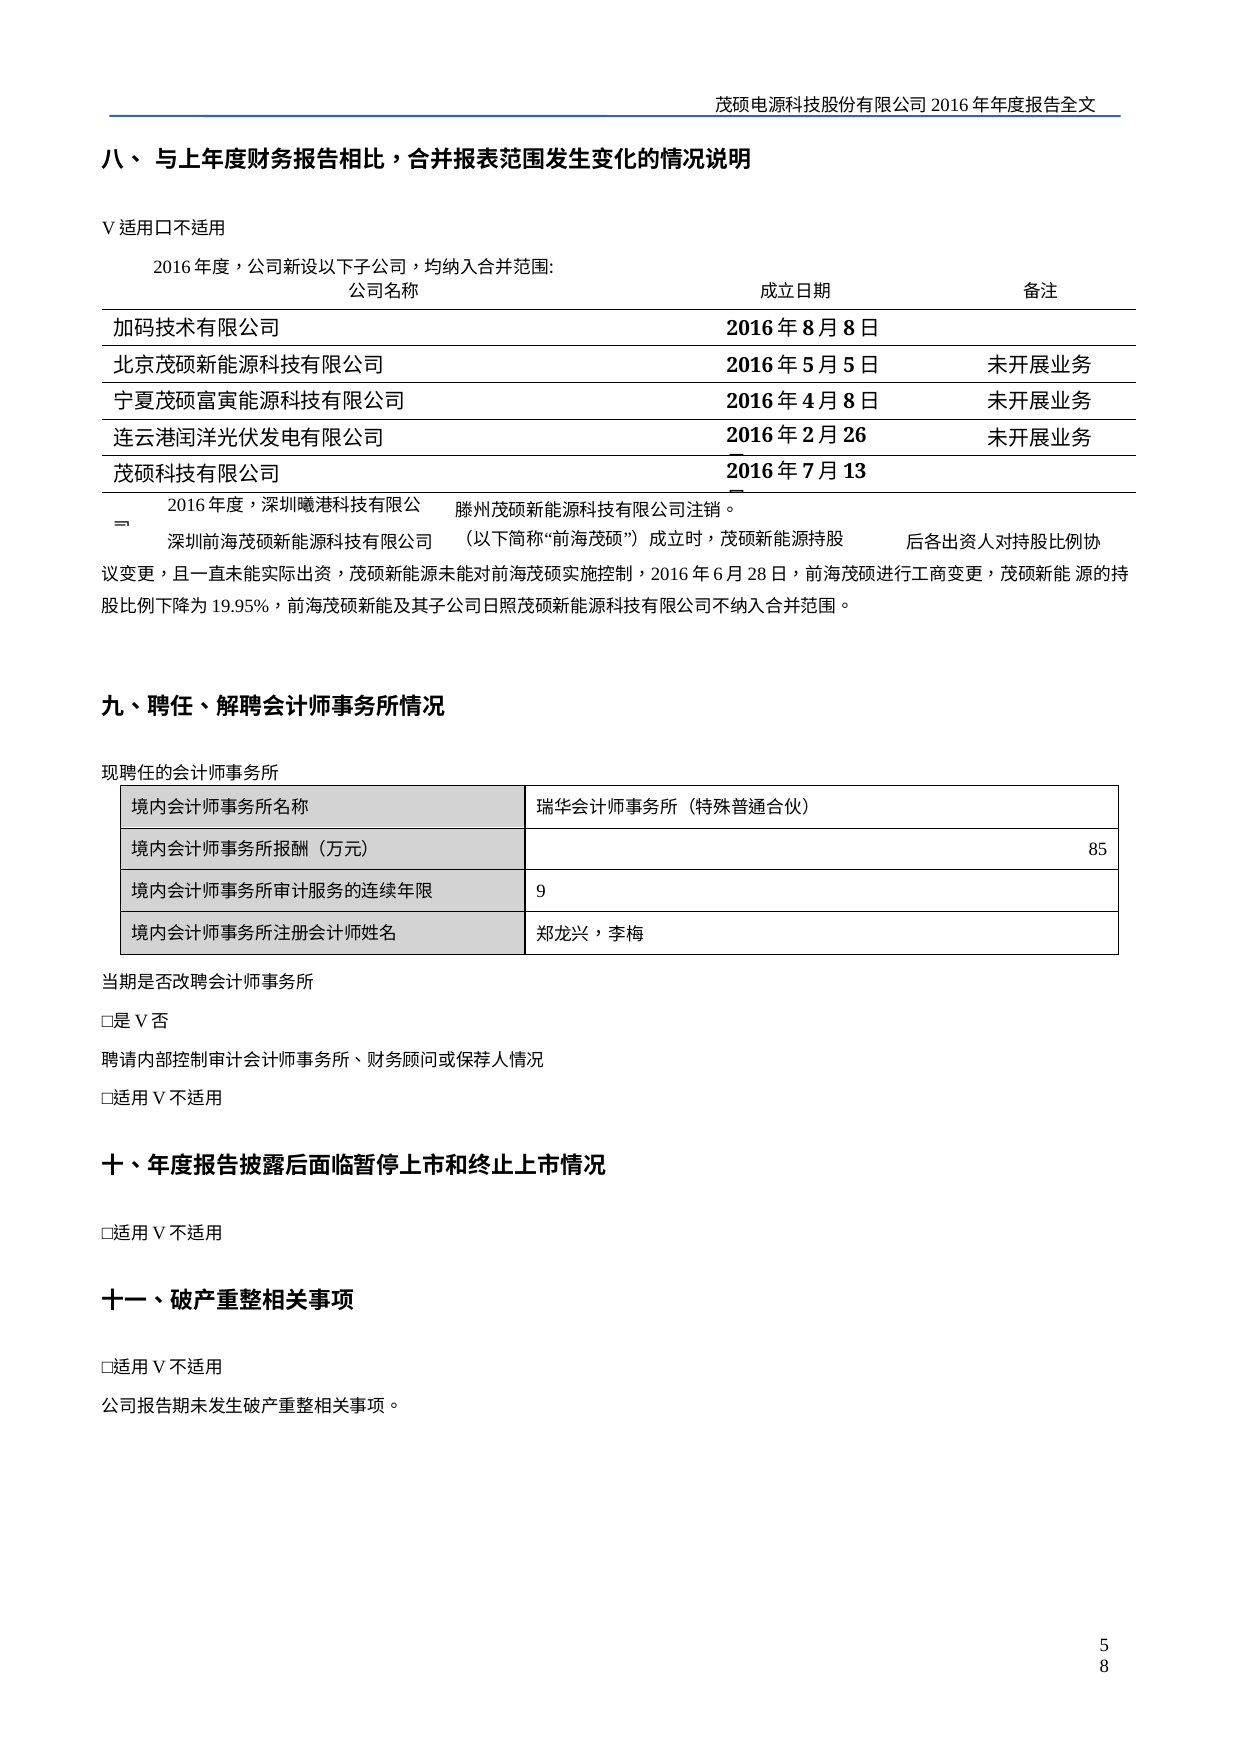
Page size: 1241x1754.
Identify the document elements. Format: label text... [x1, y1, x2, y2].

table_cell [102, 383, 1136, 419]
text 聘请内部控制审计会计师事务所、财务顾问或保荐人情况 [102, 1047, 1137, 1071]
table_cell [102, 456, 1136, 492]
text □适用V不适用 [102, 1355, 1137, 1379]
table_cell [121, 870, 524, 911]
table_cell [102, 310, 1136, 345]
text 现聘任的会计师事务所 [102, 761, 1137, 785]
text 公司报告期未发生破产重整相关事项。 [102, 1394, 1137, 1418]
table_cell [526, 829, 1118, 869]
text 九、聘任、解聘会计师事务所情况 [102, 690, 1137, 721]
text □适用V不适用 [102, 1086, 1137, 1110]
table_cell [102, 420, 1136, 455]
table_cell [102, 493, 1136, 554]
text 议变更，且一直未能实际出资，茂硕新能源未能对前海茂硕实施控制，2016年6月28日，前海茂硕进行工商变更，茂硕新能 源的持股比例下降为19.95%，前海茂硕新能及其子公司日照茂硕新能源科技有限公司不纳入合并范围。 [102, 554, 1137, 619]
text 十一、破产重整相关事项 [102, 1284, 1137, 1315]
text 2016年度，公司新设以下子公司，均纳入合并范围: [153, 254, 1137, 278]
text □适用V不适用 [102, 1220, 1137, 1244]
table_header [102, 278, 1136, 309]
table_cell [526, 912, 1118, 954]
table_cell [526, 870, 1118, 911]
text 当期是否改聘会计师事务所 [102, 969, 1137, 994]
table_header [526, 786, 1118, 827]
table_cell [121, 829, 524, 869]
text 十、年度报告披露后面临暂停上市和终止上市情况 [102, 1149, 1137, 1181]
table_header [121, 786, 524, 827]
text 八、 与上年度财务报告相比，合并报表范围发生变化的情况说明 [102, 143, 1137, 174]
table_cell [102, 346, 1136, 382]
text □是V否 [102, 1008, 1137, 1032]
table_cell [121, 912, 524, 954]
text V适用口不适用 [102, 214, 1137, 239]
